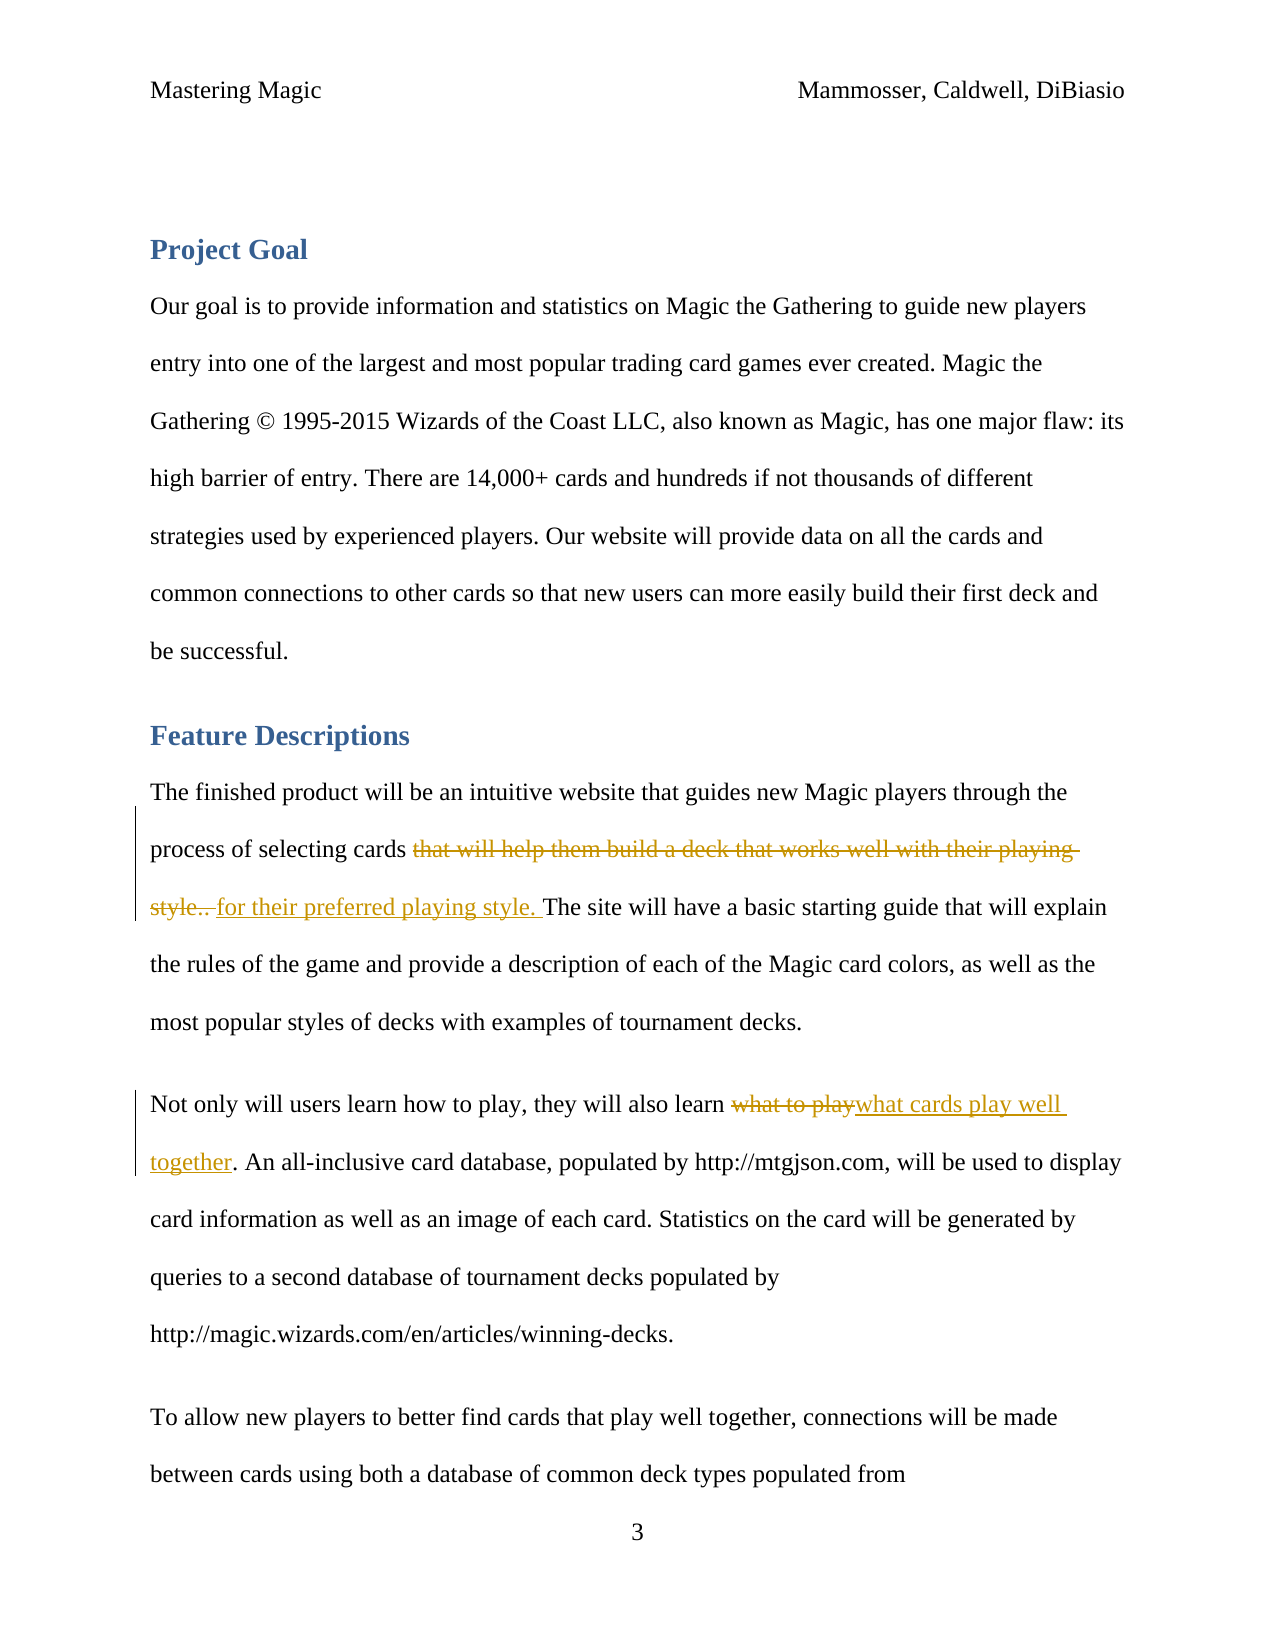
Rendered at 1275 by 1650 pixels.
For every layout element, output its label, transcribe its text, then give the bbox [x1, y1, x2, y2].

subtitle Feature Descriptions [150, 718, 1125, 752]
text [150, 1402, 1125, 1488]
text The finished product will be an intuitive website that guides new Magic players through the process of selecting cards The site will have a basic starting guide that will explain the rules of the game and provide a description of each of the Magic card colors, as well as the most popular styles of decks with examples of tournament decks. [150, 777, 1125, 1036]
text Not only will users learn how to play, they will also learn . An all-inclusive card database, populated by http://mtgjson.com, will be used to display card information as well as an image of each card. Statistics on the card will be generated by queries to a second database of tournament decks populated by http://magic.wizards.com/en/articles/winning-decks. [150, 1089, 1125, 1348]
subtitle Project Goal [150, 232, 1125, 266]
text Our goal is to provide information and statistics on Magic the Gathering to guide new players entry into one of the largest and most popular trading card games ever created. Magic the Gathering © 1995-2015 Wizards of the Coast LLC, also known as Magic, has one major flaw: its high barrier of entry. There are 14,000+ cards and hundreds if not thousands of different strategies used by experienced players. Our website will provide data on all the cards and common connections to other cards so that new users can more easily build their first deck and be successful. [150, 291, 1125, 665]
